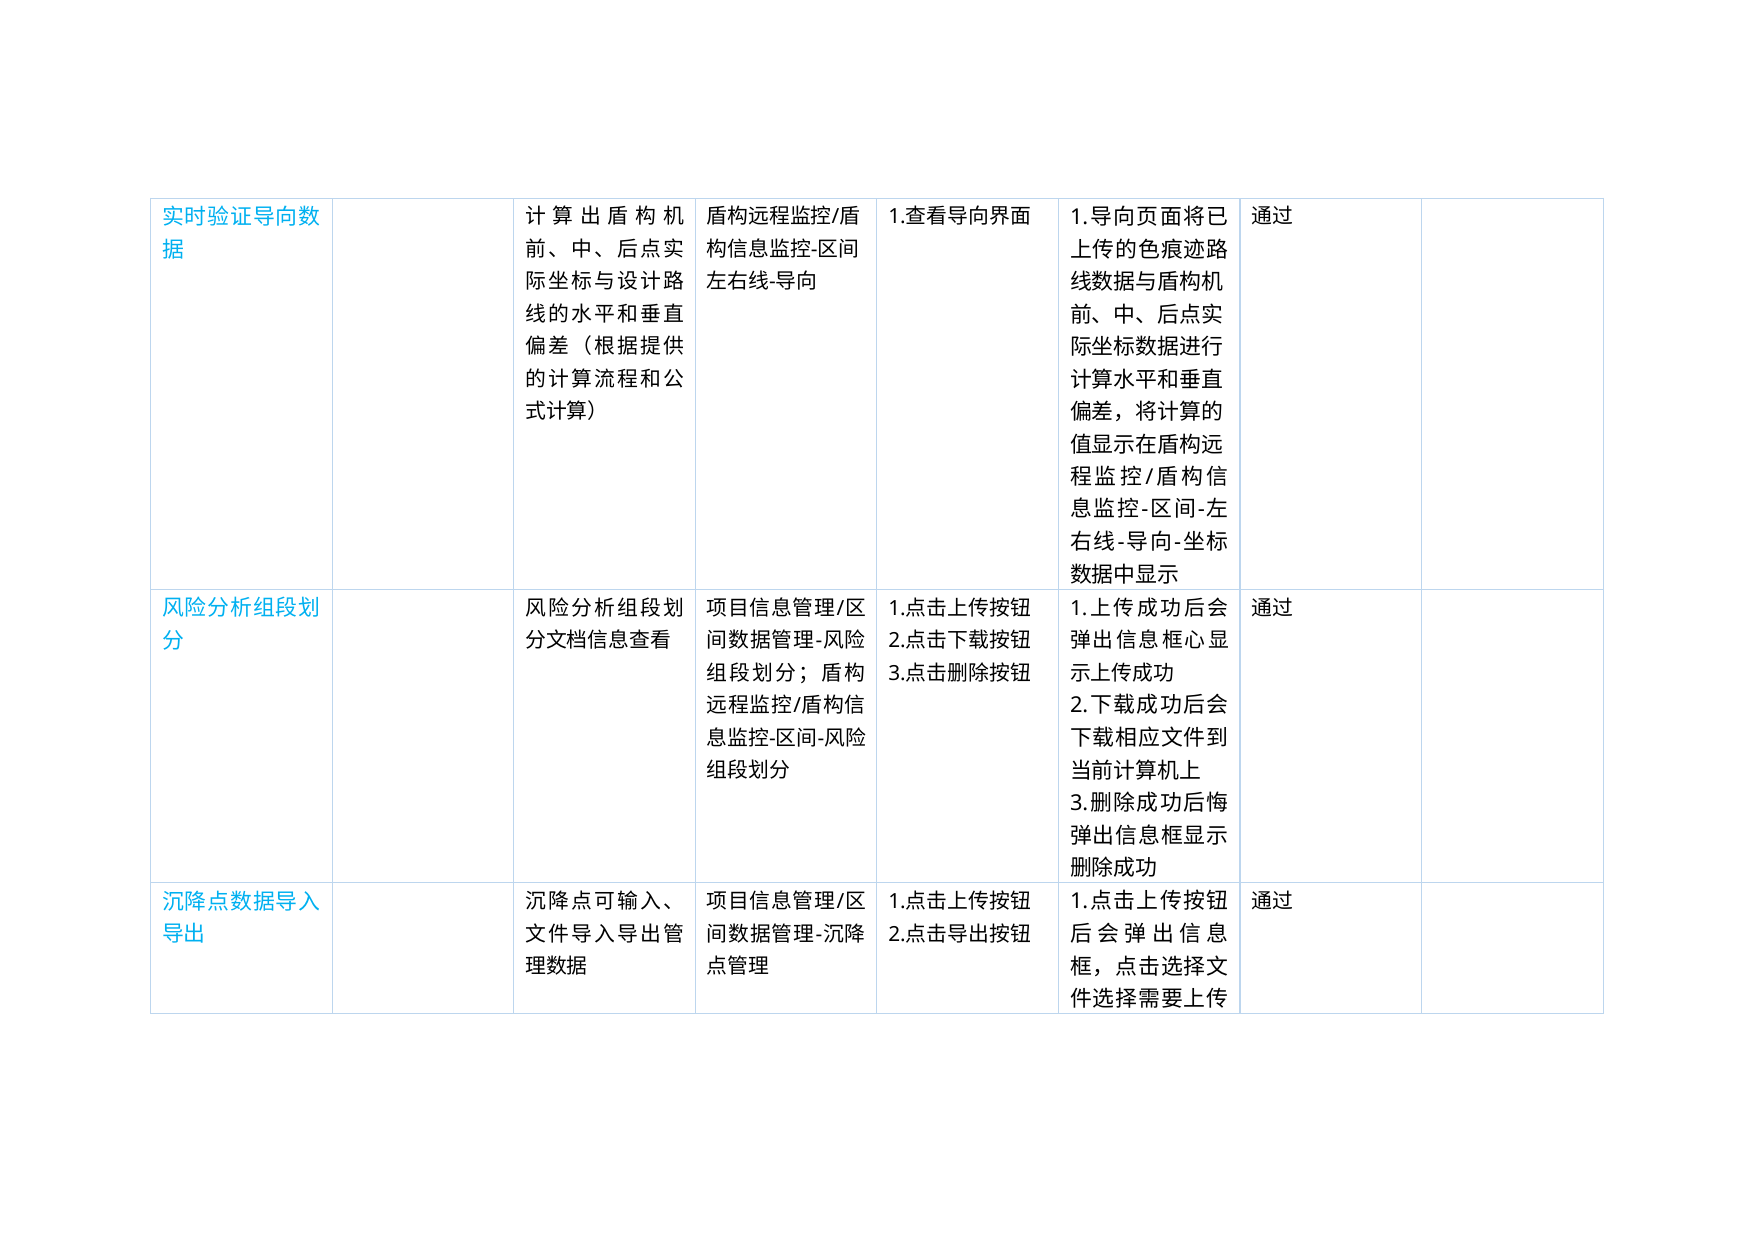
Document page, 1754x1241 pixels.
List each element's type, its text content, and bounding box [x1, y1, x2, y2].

table_cell [1422, 199, 1603, 589]
table_cell 风险分析组段划分 [151, 590, 332, 882]
table_cell 盾构远程监控/盾 构信息监控-区间 左右线-导向 [696, 199, 876, 589]
table_cell 1.查看导向界面 [877, 199, 1058, 589]
table_cell 风险分析组段划分文档信息查看 [514, 590, 695, 882]
table_cell [1422, 883, 1603, 1013]
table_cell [1059, 883, 1239, 1013]
table_cell 通过 [1241, 590, 1421, 882]
table_cell 通过 [1241, 199, 1421, 589]
table_cell 1.点击上传按钮 2.点击导出按钮 [877, 883, 1058, 1013]
table_cell 1.导向页面将已上传的色痕迹路线数据与盾构机 前、中、后点实 际坐标数据进行 计算水平和垂直 偏差，将计算的 值显示在盾构远 程监控/盾构信息监控-区间-左右线-导向-坐标数据中显示 [1059, 199, 1239, 589]
table_cell 沉降点数据导入导出 [151, 883, 332, 1013]
table_cell 1.点击上传按钮 2.点击下载按钮 3.点击删除按钮 [877, 590, 1058, 882]
table_cell [333, 590, 513, 882]
table_cell 项目信息管理/区间数据管理-沉降点管理 [696, 883, 876, 1013]
table_cell 沉降点可输入、文件导入导出管理数据 [514, 883, 695, 1013]
table_cell 1.上传成功后会弹出信息框心显示上传成功 2.下载成功后会下载相应文件到当前计算机上 3.删除成功后悔弹出信息框显示删除成功 [1059, 590, 1239, 882]
table_cell [1422, 590, 1603, 882]
table_cell [333, 199, 513, 589]
table_cell 实时验证导向数据 [151, 199, 332, 589]
table_cell 项目信息管理/区间数据管理-风险组段划分；盾构远程监控/盾构信息监控-区间-风险组段划分 [696, 590, 876, 882]
table_cell 通过 [1241, 883, 1421, 1013]
table_cell [333, 883, 513, 1013]
table_cell 计算出盾构机前、中、后点实际坐标与设计路线的水平和垂直偏差（根据提供的计算流程和公式计算） [514, 199, 695, 589]
